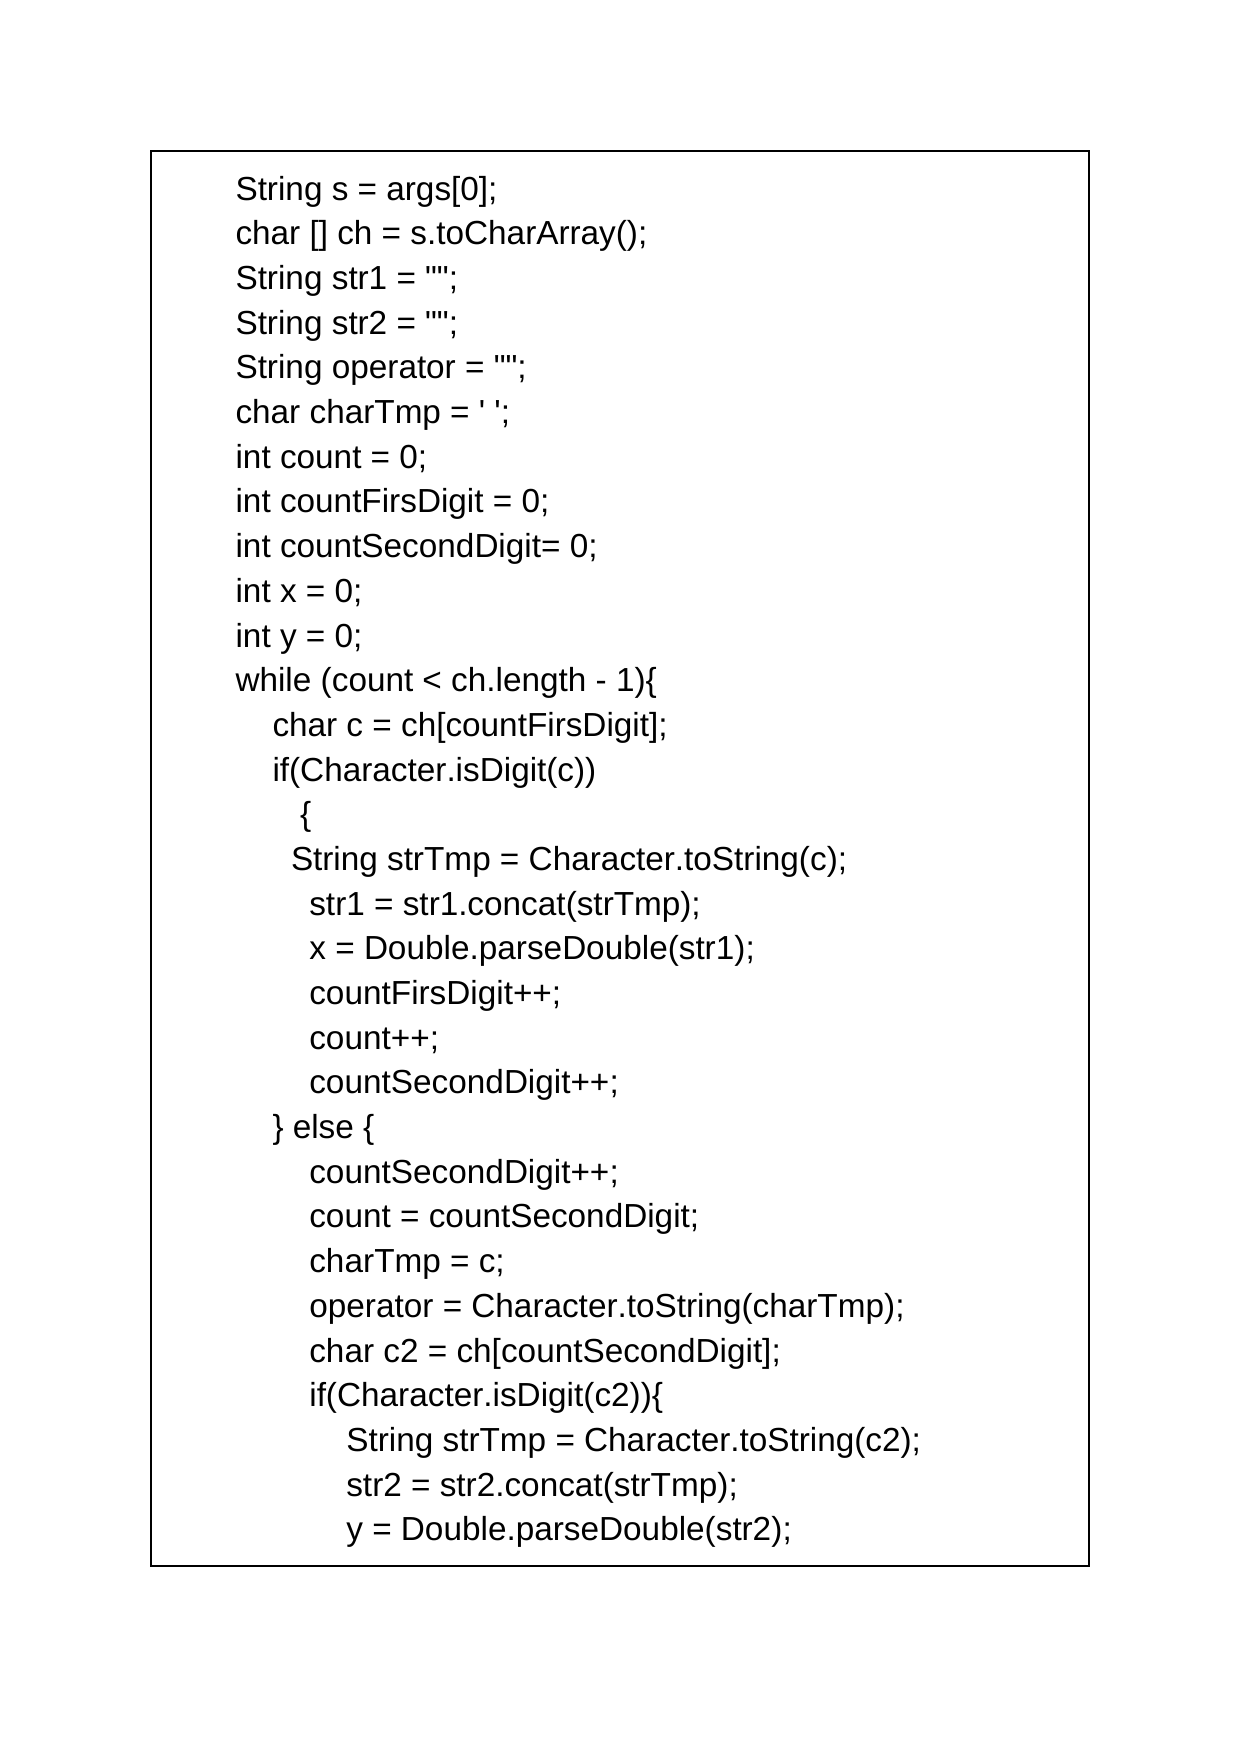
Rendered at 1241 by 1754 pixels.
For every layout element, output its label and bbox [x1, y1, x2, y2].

table_cell [152, 152, 1088, 1564]
